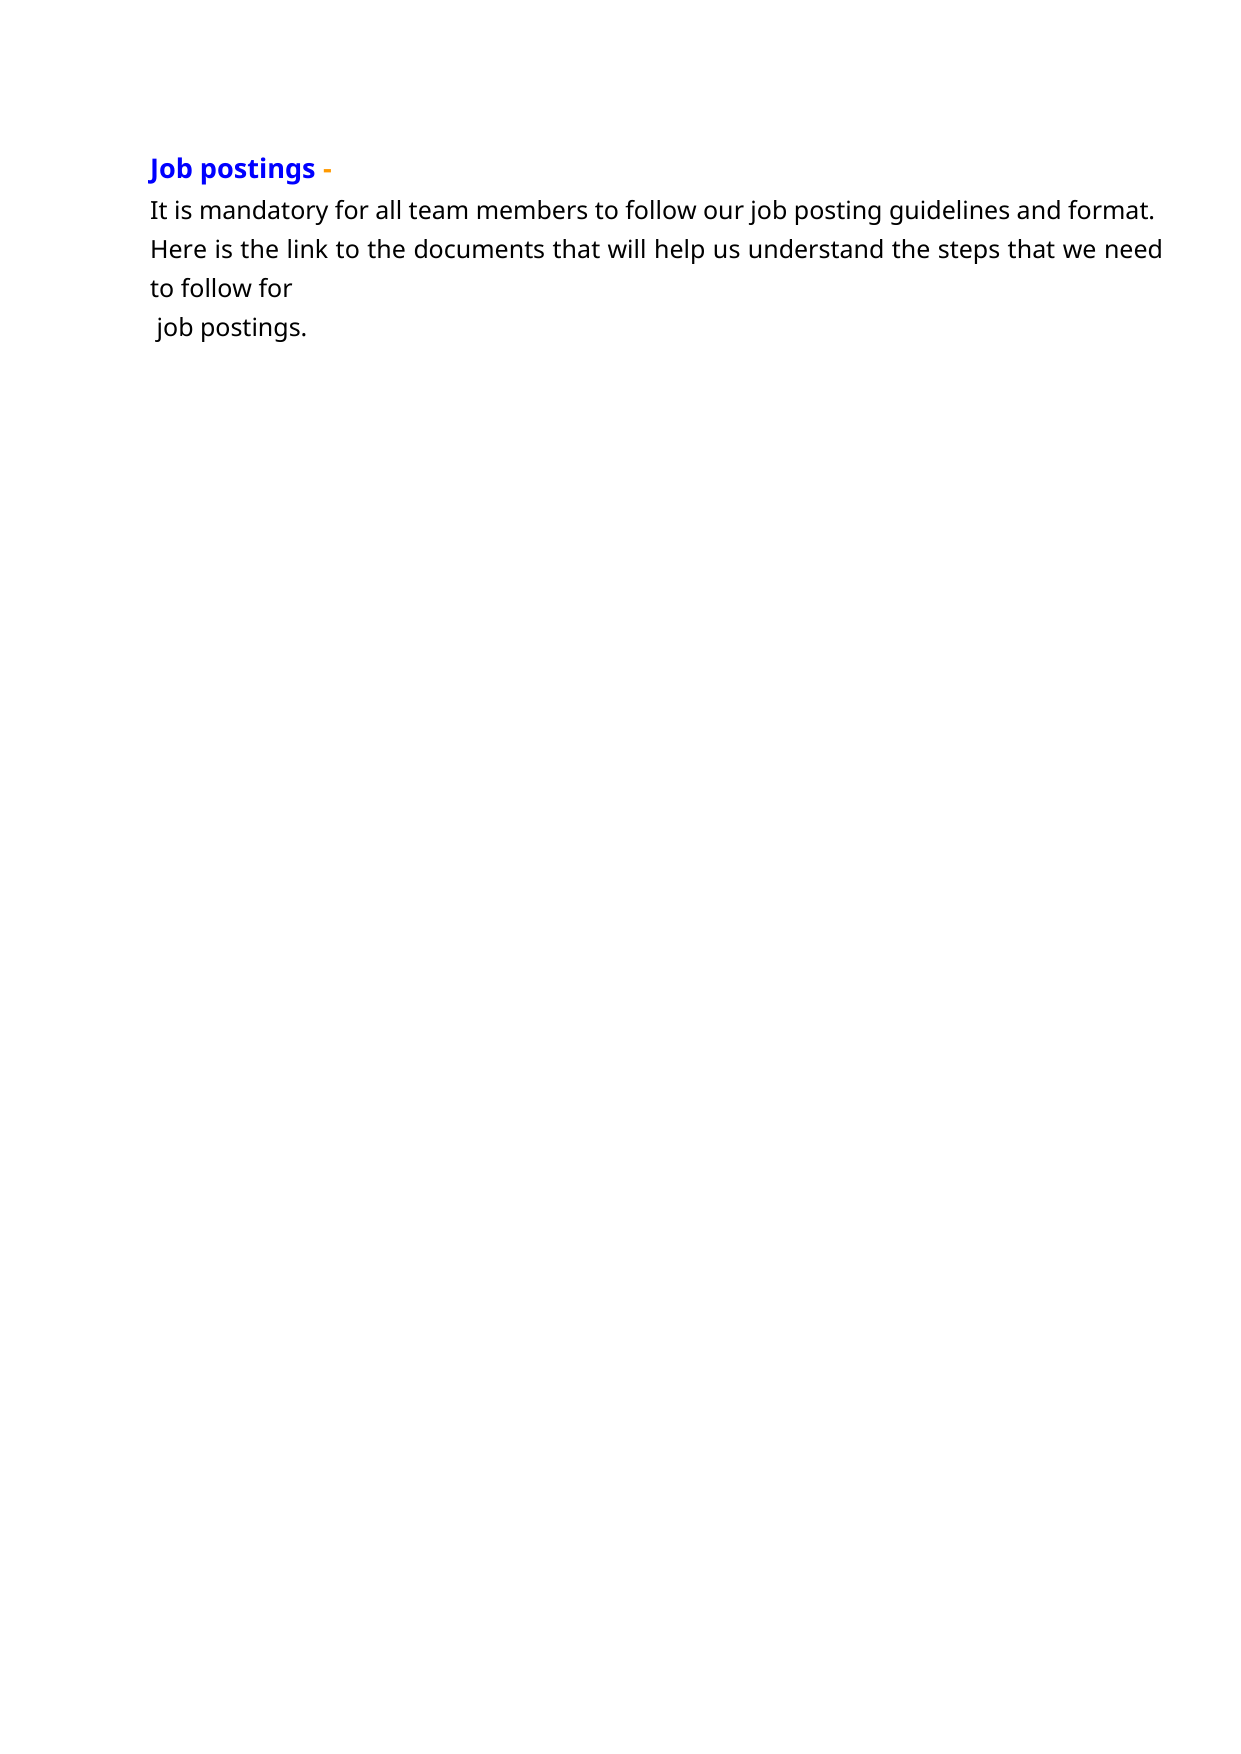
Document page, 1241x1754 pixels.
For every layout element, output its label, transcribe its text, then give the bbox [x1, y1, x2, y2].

text Job postings - [150, 150, 1090, 187]
text Here is the link to the documents that will help us understand the steps that we need to follow for [150, 232, 1165, 305]
text It is mandatory for all team members to follow our job posting guidelines and format. [150, 192, 1165, 226]
text job postings. [150, 310, 1165, 344]
